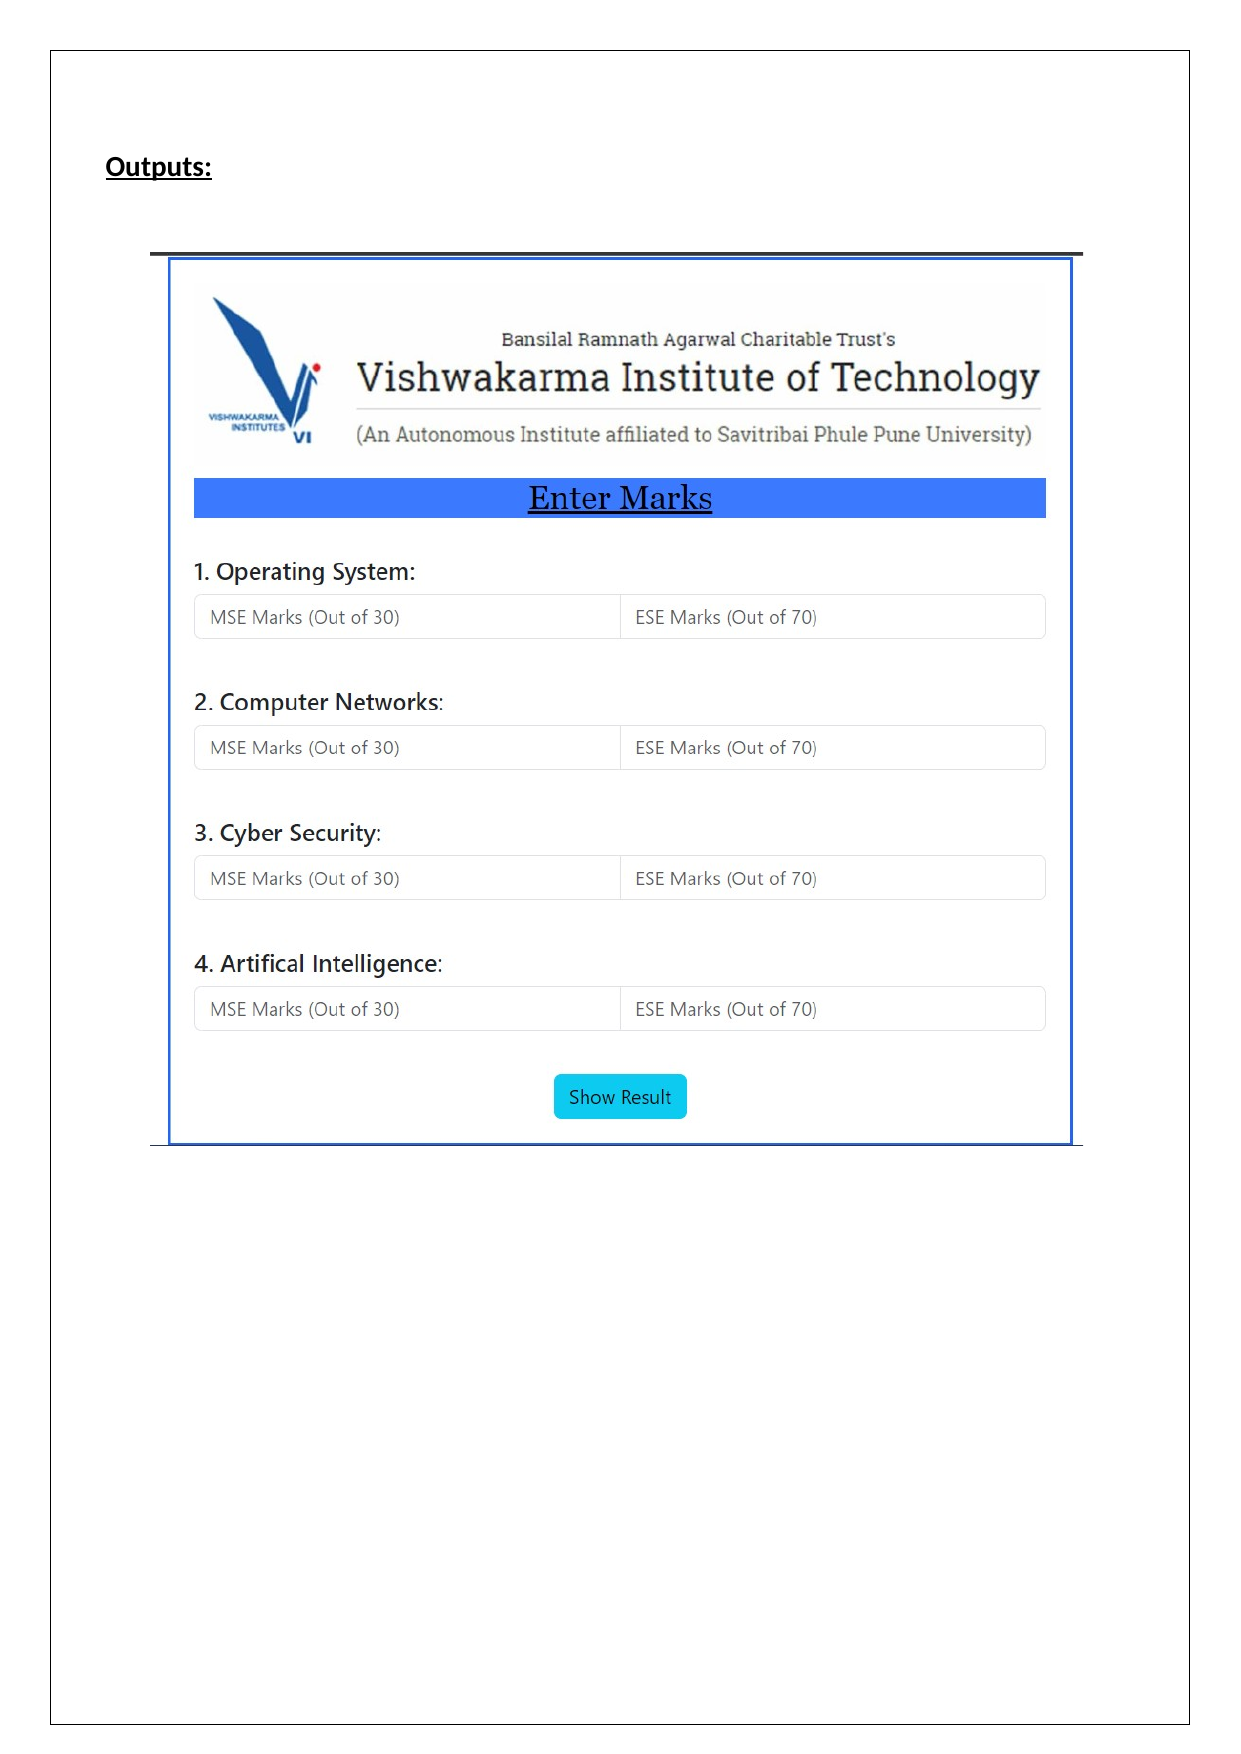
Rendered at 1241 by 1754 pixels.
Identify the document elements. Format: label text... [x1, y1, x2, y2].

subtitle Outputs: [105, 148, 1134, 183]
picture [150, 252, 1084, 1146]
